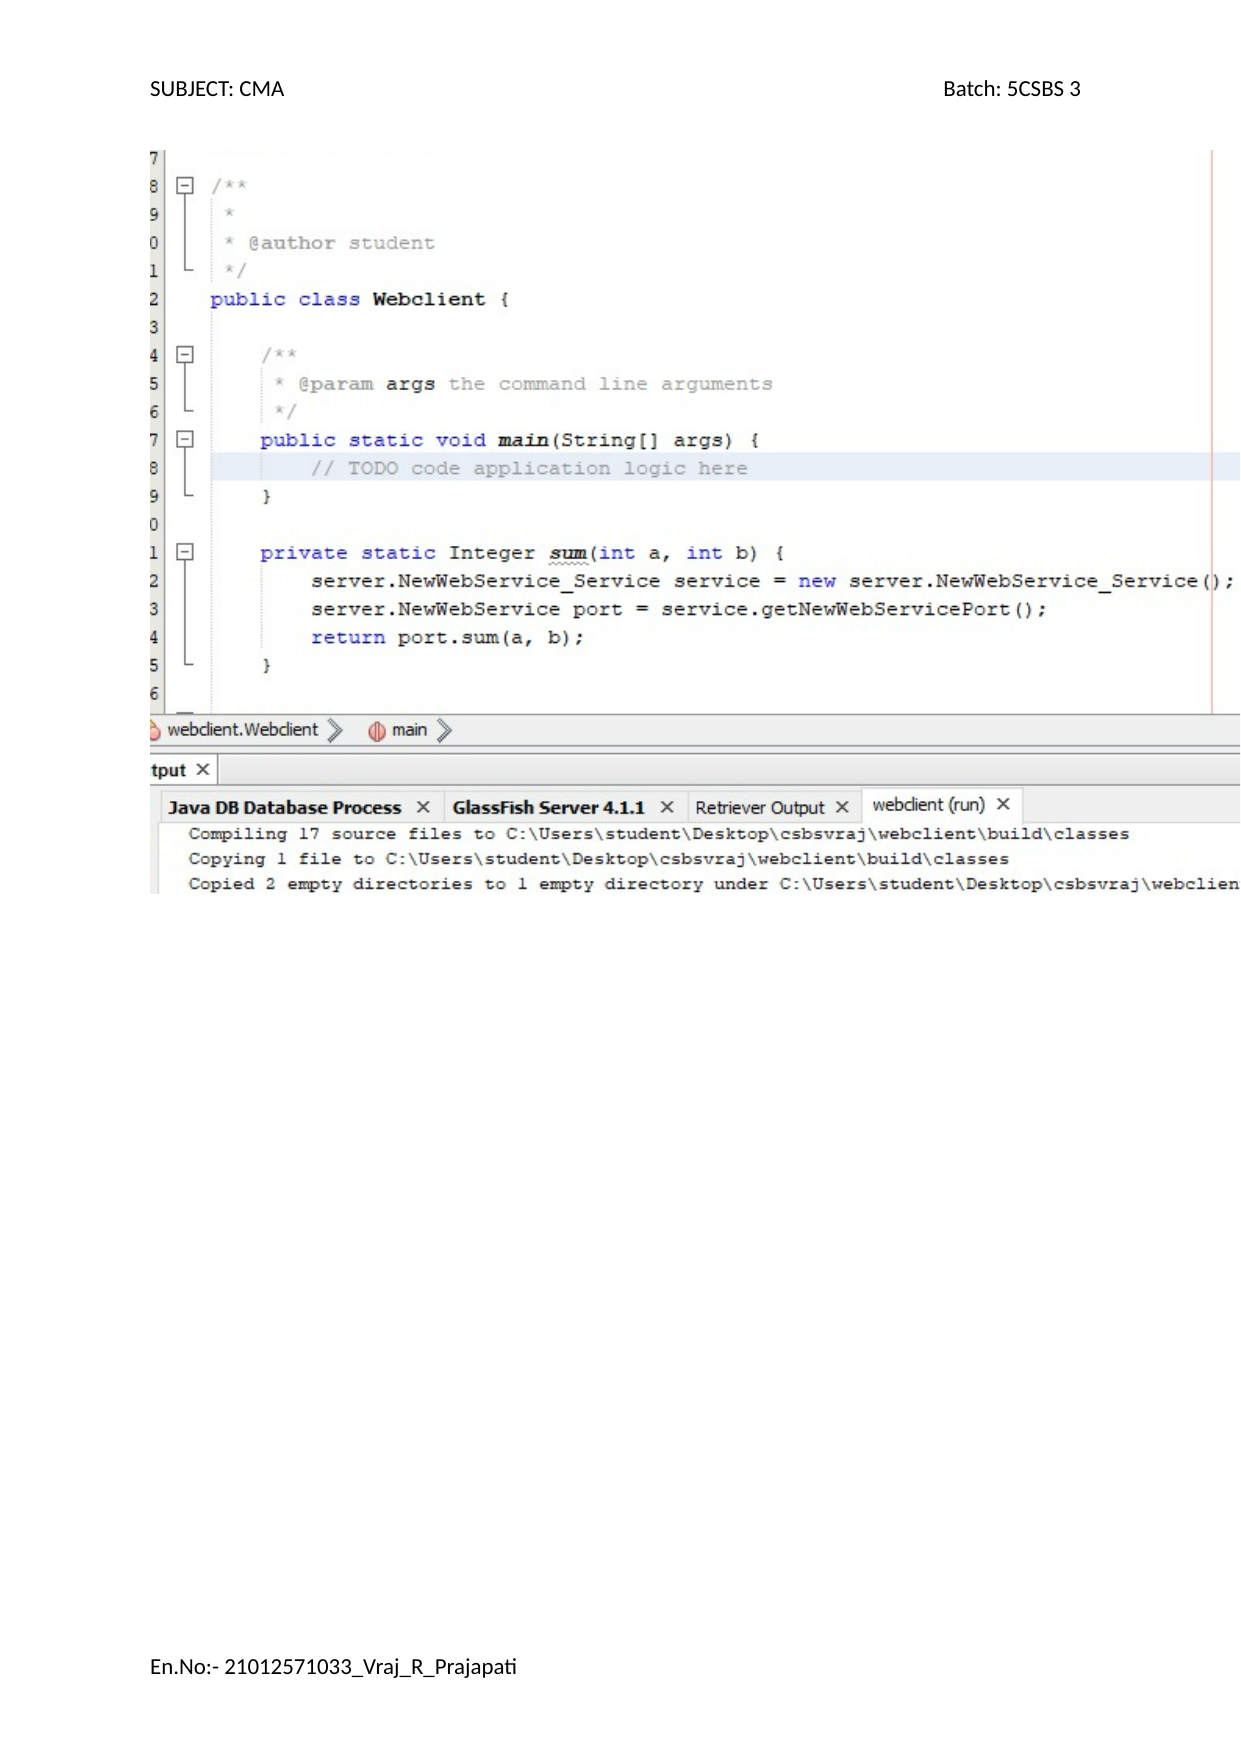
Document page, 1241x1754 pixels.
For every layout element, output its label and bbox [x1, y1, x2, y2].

picture [150, 150, 1241, 894]
